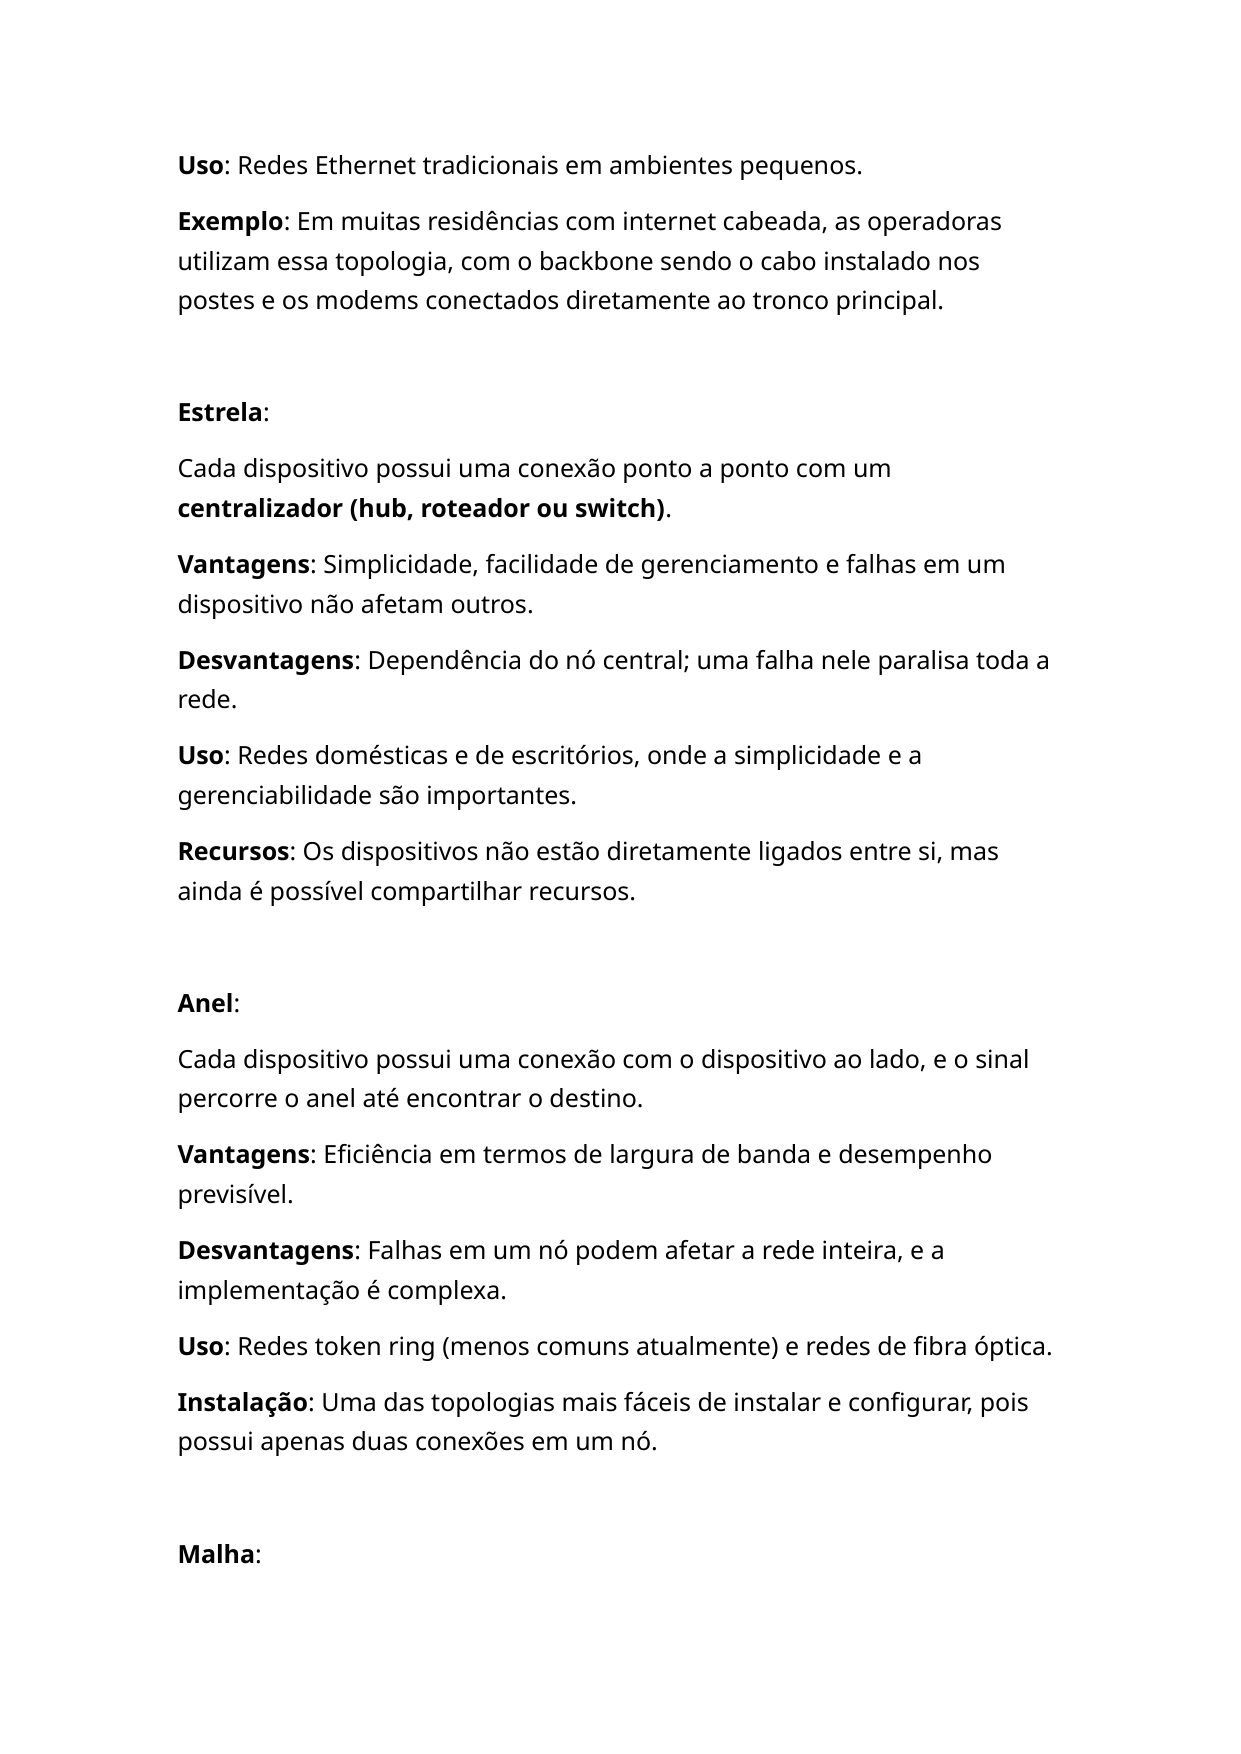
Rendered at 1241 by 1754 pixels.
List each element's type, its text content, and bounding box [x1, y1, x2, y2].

text Vantagens: Simplicidade, facilidade de gerenciamento e falhas em um dispositivo não afetam outros. [177, 547, 1063, 620]
text Estrela: [177, 395, 1063, 429]
text Uso: Redes token ring (menos comuns atualmente) e redes de fibra óptica. [177, 1328, 1063, 1362]
text Desvantagens: Dependência do nó central; uma falha nele paralisa toda a rede. [177, 642, 1063, 716]
text Malha: [177, 1536, 1063, 1570]
text Exemplo: Em muitas residências com internet cabeada, as operadoras utilizam essa topologia, com o backbone sendo o cabo instalado nos postes e os modems conectados diretamente ao tronco principal. [177, 204, 1063, 317]
text Instalação: Uma das topologias mais fáceis de instalar e configurar, pois possui apenas duas conexões em um nó. [177, 1384, 1063, 1458]
text Anel: [177, 985, 1063, 1019]
text Recursos: Os dispositivos não estão diretamente ligados entre si, mas ainda é possível compartilhar recursos. [177, 834, 1063, 907]
text Cada dispositivo possui uma conexão com o dispositivo ao lado, e o sinal percorre o anel até encontrar o destino. [177, 1042, 1063, 1115]
text Uso: Redes domésticas e de escritórios, onde a simplicidade e a gerenciabilidade são importantes. [177, 738, 1063, 812]
text Cada dispositivo possui uma conexão ponto a ponto com um centralizador (hub, roteador ou switch). [177, 451, 1063, 525]
text Desvantagens: Falhas em um nó podem afetar a rede inteira, e a implementação é complexa. [177, 1233, 1063, 1306]
text Vantagens: Eficiência em termos de largura de banda e desempenho previsível. [177, 1137, 1063, 1211]
text Uso: Redes Ethernet tradicionais em ambientes pequenos. [177, 148, 1063, 182]
